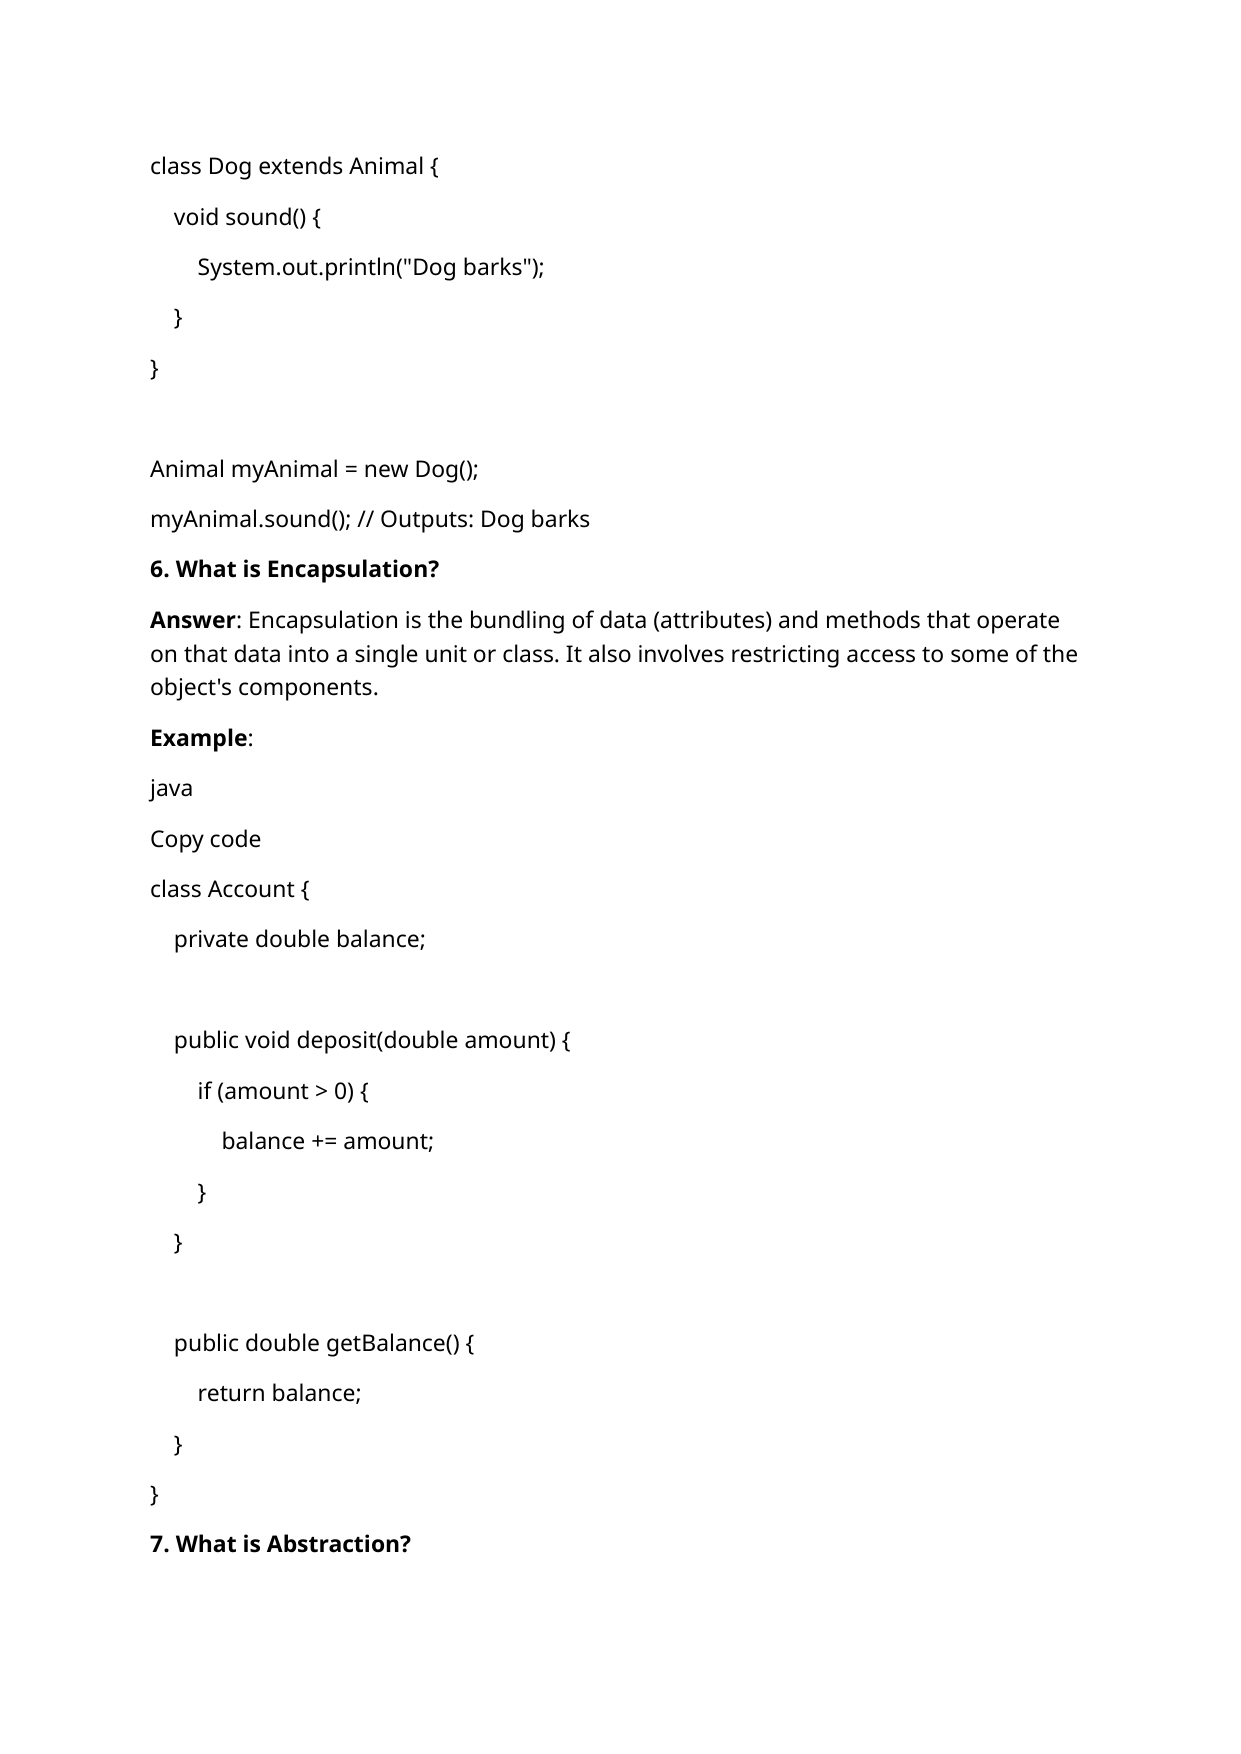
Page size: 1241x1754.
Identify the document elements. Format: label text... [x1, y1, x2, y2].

text 7. What is Abstraction? [150, 1528, 1090, 1559]
text public double getBalance() { [150, 1327, 1090, 1358]
text if (amount > 0) { [150, 1074, 1090, 1106]
text balance += amount; [150, 1125, 1090, 1156]
text Copy code [150, 822, 1090, 854]
text class Account { [150, 873, 1090, 904]
text private double balance; [150, 923, 1090, 954]
text } [150, 352, 1090, 383]
text class Dog extends Animal { [150, 150, 1090, 181]
text } [150, 1427, 1090, 1459]
text java [150, 772, 1090, 803]
text public void deposit(double amount) { [150, 1024, 1090, 1055]
text } [150, 301, 1090, 332]
text void sound() { [150, 200, 1090, 232]
text myAnimal.sound(); // Outputs: Dog barks [150, 503, 1090, 534]
text System.out.println("Dog barks"); [150, 251, 1090, 282]
text return balance; [150, 1377, 1090, 1408]
text Animal myAnimal = new Dog(); [150, 452, 1090, 484]
text Example: [150, 722, 1090, 753]
text } [150, 1175, 1090, 1207]
text } [150, 1478, 1090, 1509]
text Answer: Encapsulation is the bundling of data (attributes) and methods that operate on that data into a single unit or class. It also involves restricting access to some of the object's components. [150, 604, 1090, 702]
text 6. What is Encapsulation? [150, 553, 1090, 584]
text } [150, 1226, 1090, 1257]
